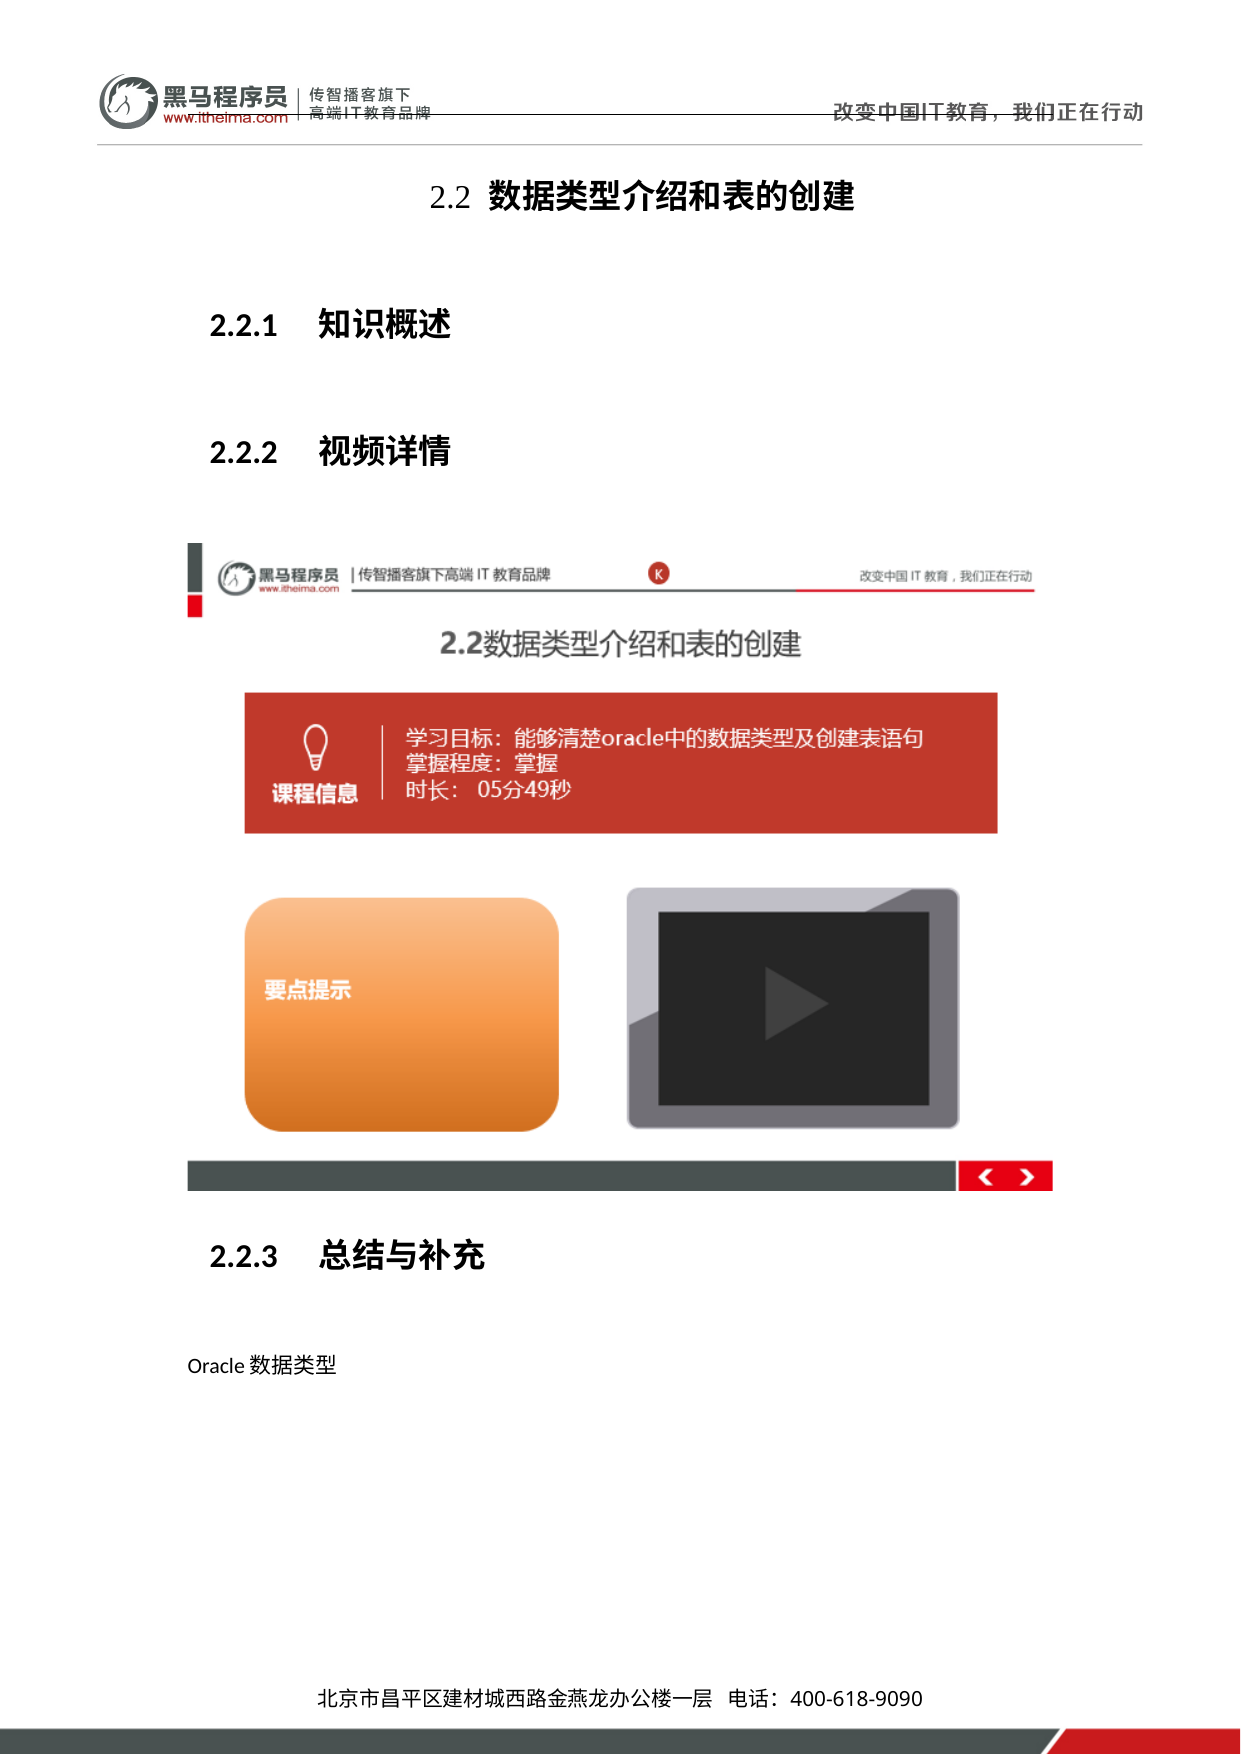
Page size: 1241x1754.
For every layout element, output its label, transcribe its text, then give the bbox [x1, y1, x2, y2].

subtitle 知识概述 [209, 289, 1031, 354]
text Oracle数据类型 [187, 1348, 1053, 1380]
picture [187, 543, 1053, 1191]
picture [0, 3, 1241, 153]
picture [0, 1669, 1241, 1754]
subtitle 视频详情 [209, 416, 1031, 481]
subtitle 数据类型介绍和表的创建 [232, 162, 1053, 227]
subtitle 总结与补充 [209, 1221, 1031, 1286]
